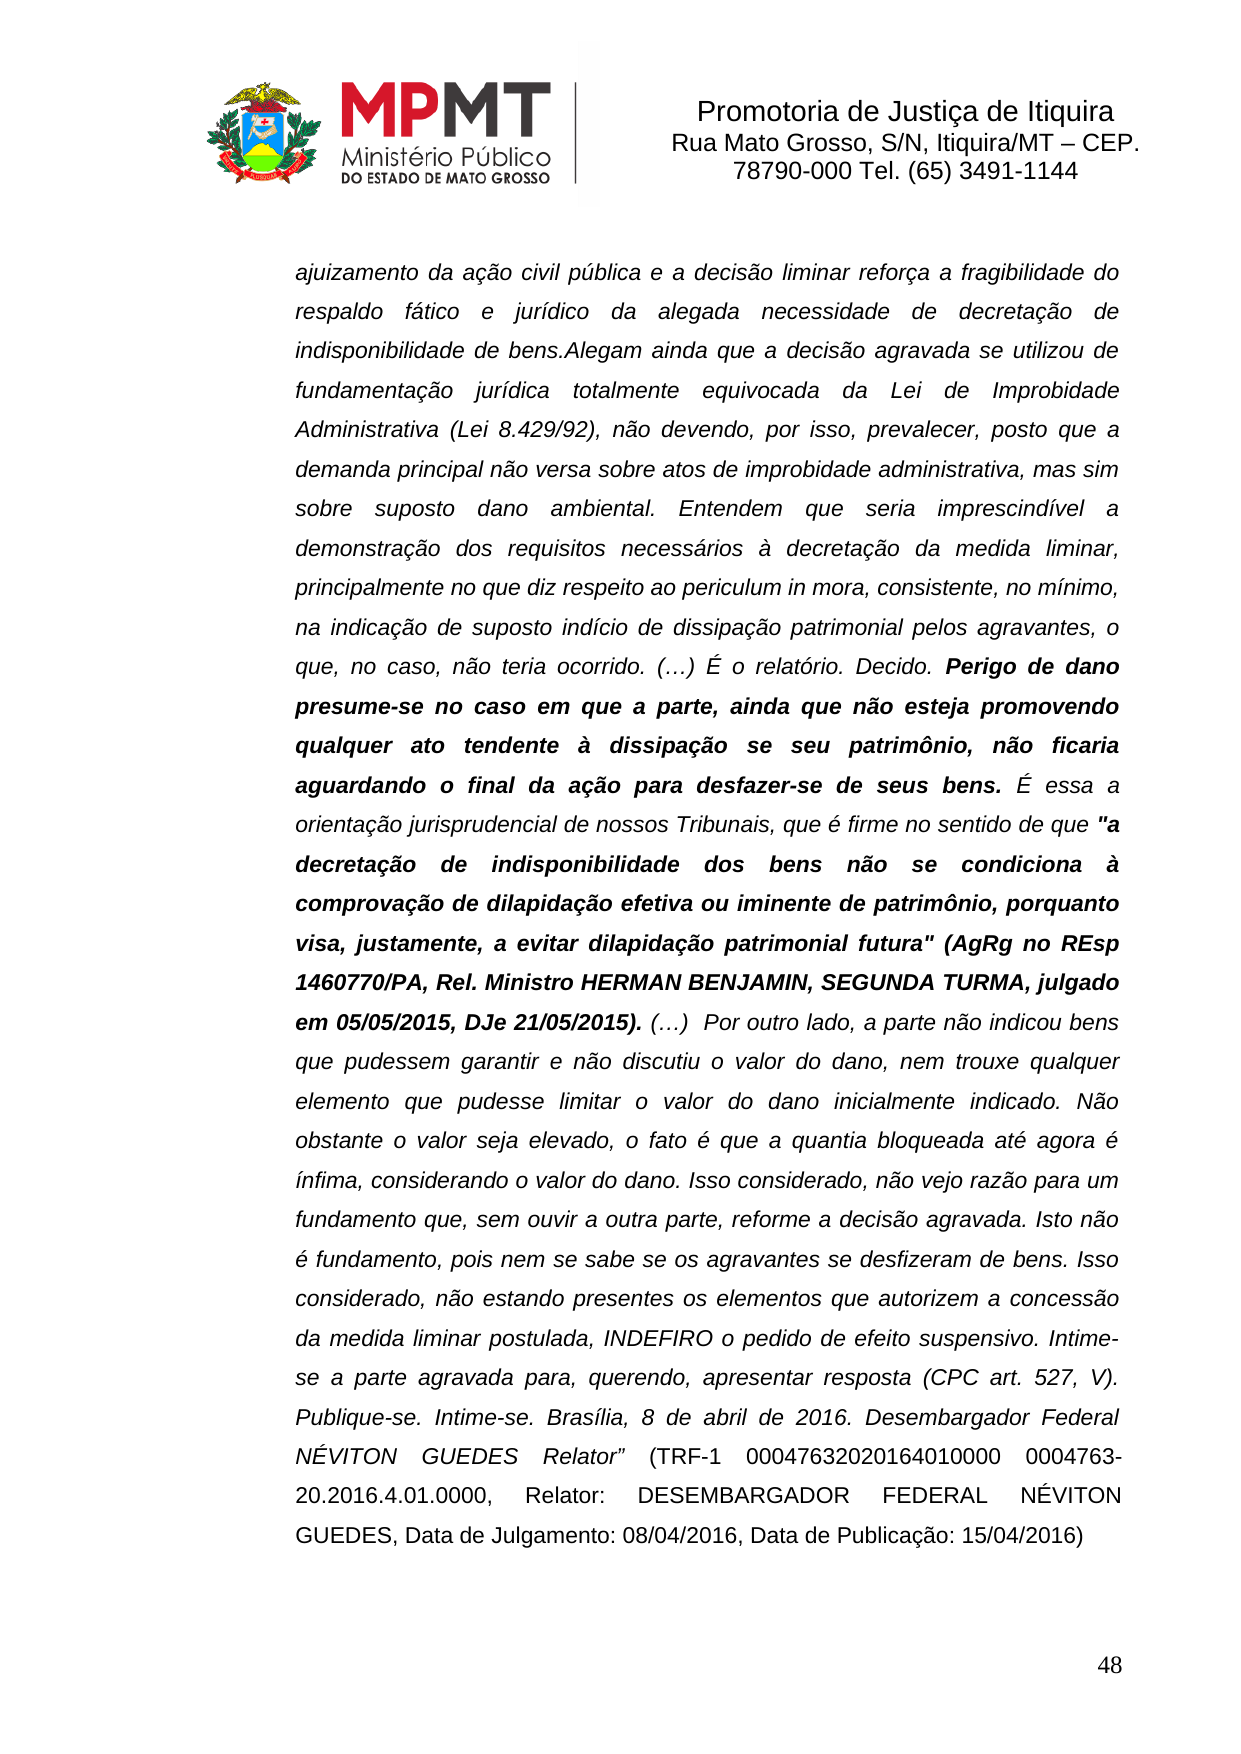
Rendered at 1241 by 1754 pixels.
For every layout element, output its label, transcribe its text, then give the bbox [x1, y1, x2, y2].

picture [206, 41, 600, 207]
